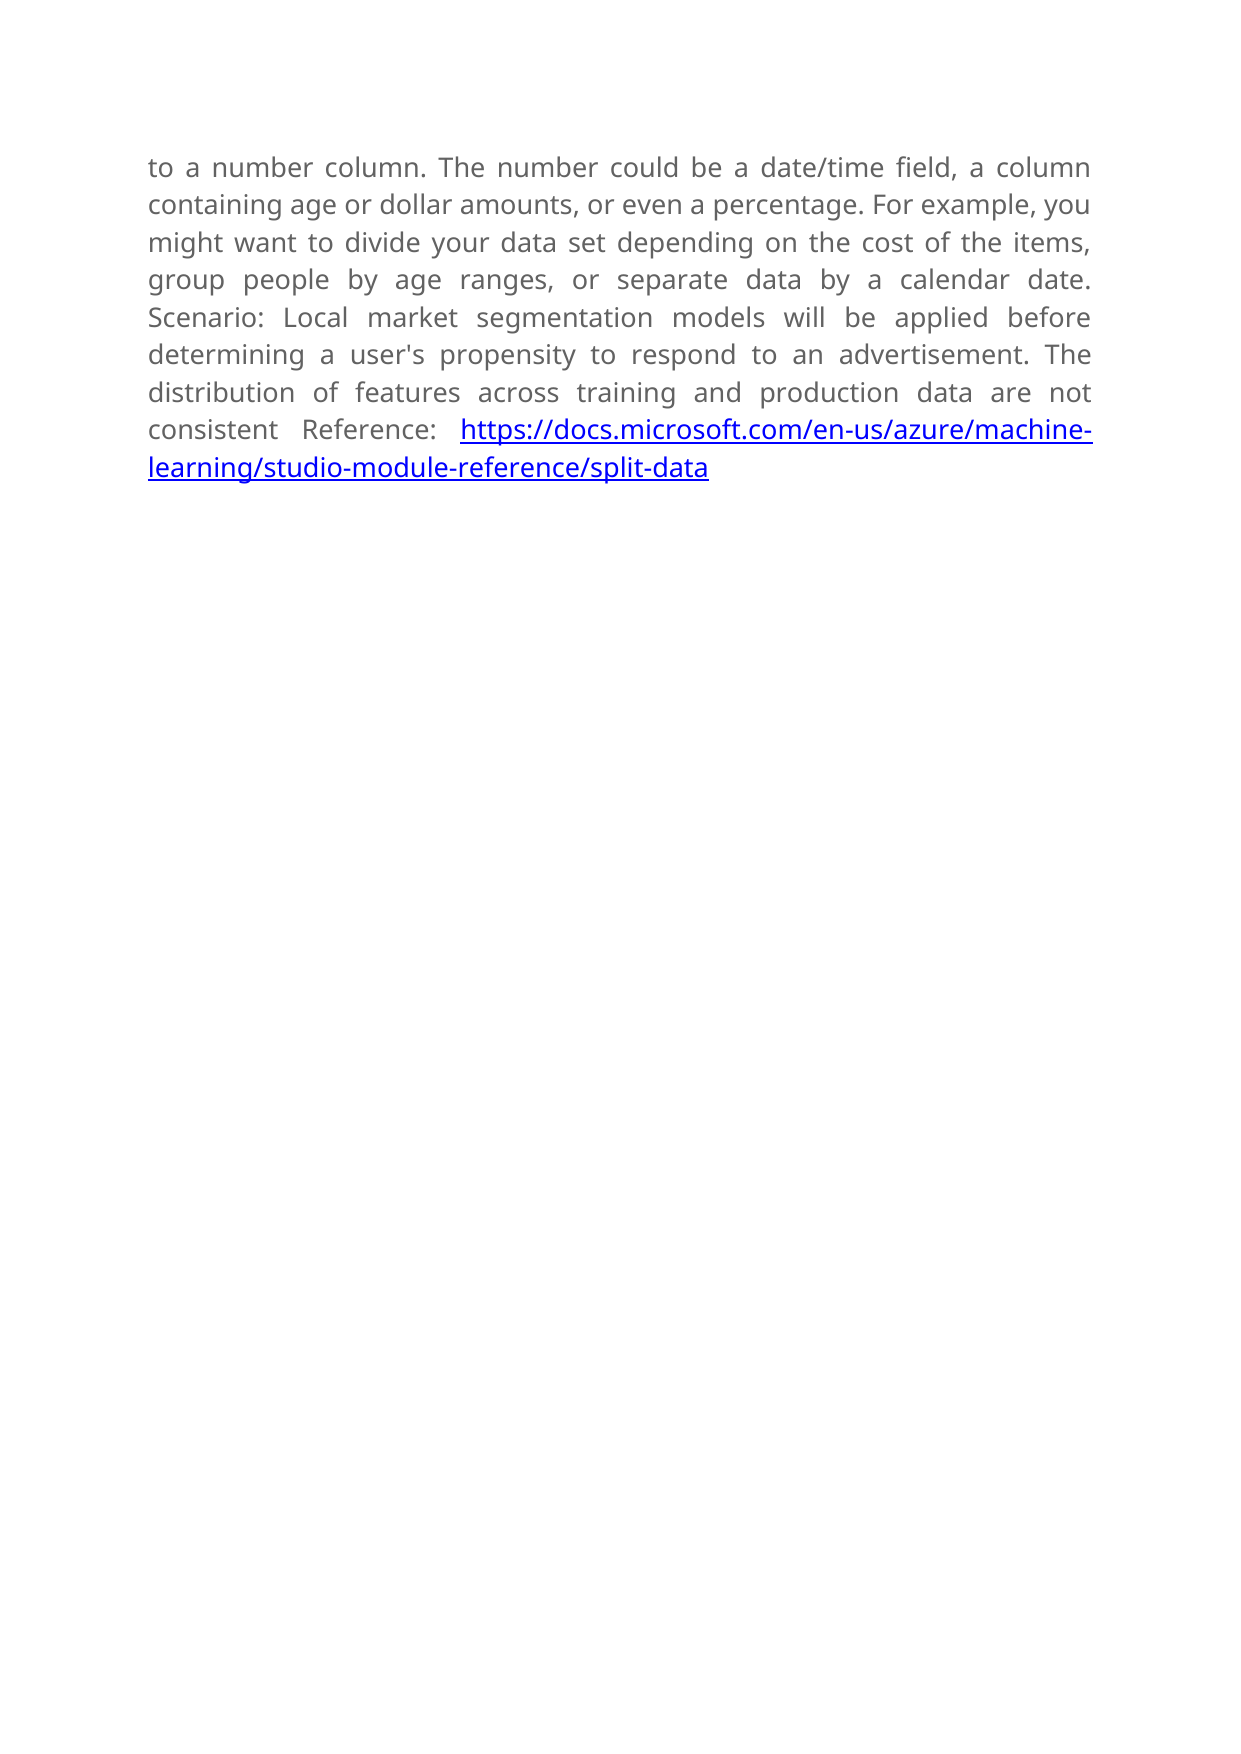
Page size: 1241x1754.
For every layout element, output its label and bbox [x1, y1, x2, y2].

text [148, 148, 1093, 485]
